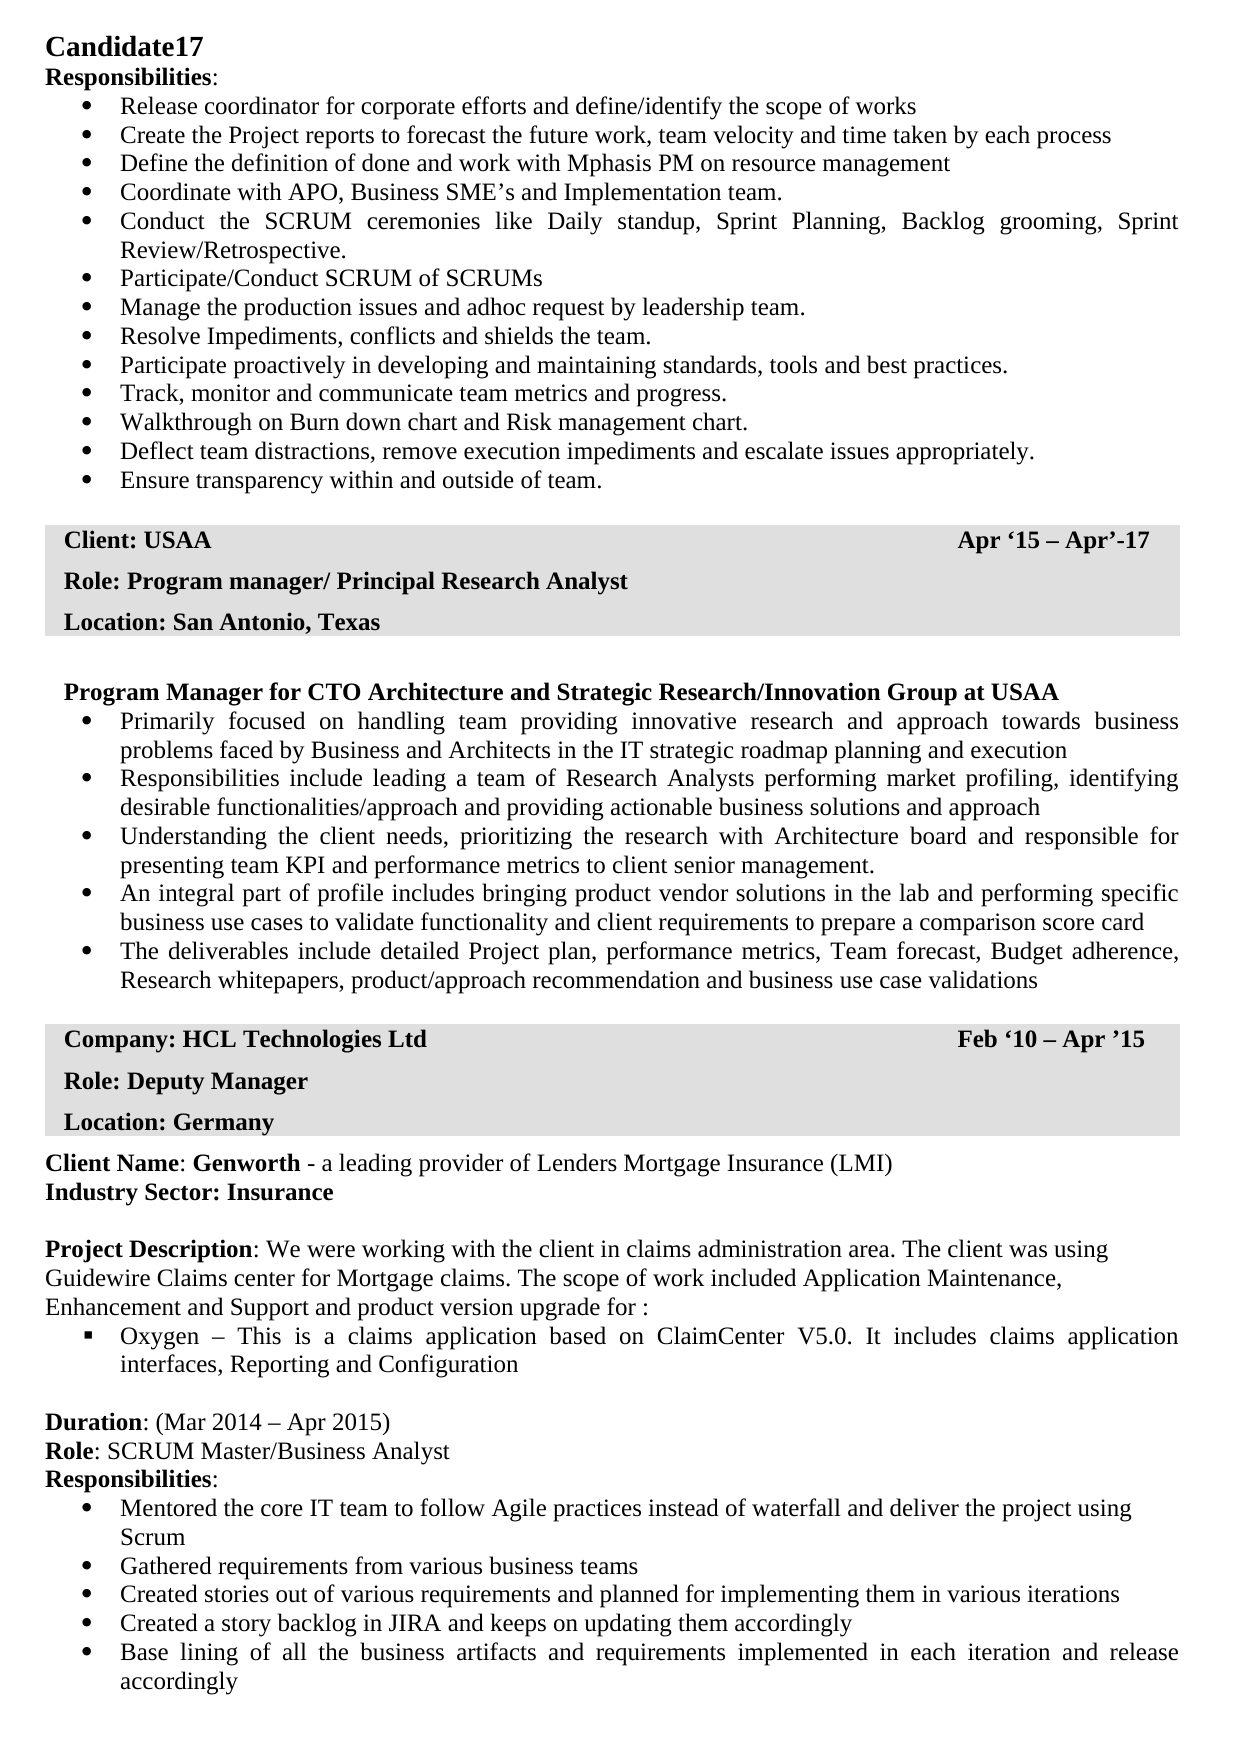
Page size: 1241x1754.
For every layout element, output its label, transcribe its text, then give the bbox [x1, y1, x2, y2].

list Created stories out of various requirements and planned for implementing them in various iterations [82, 1579, 1180, 1608]
list Deflect team distractions, remove execution impediments and escalate issues appropriately. [82, 436, 1180, 465]
list An integral part of profile includes bringing product vendor solutions in the lab and performing specific business use cases to validate functionality and client requirements to prepare a comparison score card [82, 878, 1180, 936]
list Define the definition of done and work with Mphasis PM on resource management [82, 148, 1180, 177]
list Manage the production issues and adhoc request by leadership team. [82, 292, 1180, 321]
text Role: Program manager/ Principal Research Analyst [45, 566, 1180, 595]
text Location: San Antonio, Texas [45, 607, 1180, 636]
list Walkthrough on Burn down chart and Risk management chart. [82, 407, 1180, 436]
text Company: HCL Technologies Ltd Feb ‘10 – Apr ’15 [45, 1024, 1180, 1053]
text Responsibilities: [45, 62, 1180, 91]
text Program Manager for CTO Architecture and Strategic Research/Innovation Group at USAA [45, 677, 1184, 706]
list Gathered requirements from various business teams [82, 1551, 1180, 1579]
list Oxygen – This is a claims application based on ClaimCenter V5.0. It includes claims application interfaces, Reporting and Configuration [82, 1321, 1180, 1378]
list Ensure transparency within and outside of team. [82, 465, 1180, 493]
text Client Name: Genworth - a leading provider of Lenders Mortgage Insurance (LMI) [45, 1148, 1180, 1177]
text Role: SCRUM Master/Business Analyst [45, 1436, 1180, 1464]
text Duration: (Mar 2014 – Apr 2015) [45, 1407, 1180, 1436]
text Location: Germany [45, 1107, 1180, 1136]
list Resolve Impediments, conflicts and shields the team. [82, 321, 1180, 350]
list Mentored the core IT team to follow Agile practices instead of waterfall and deliver the project using Scrum [82, 1493, 1180, 1551]
list Primarily focused on handling team providing innovative research and approach towards business problems faced by Business and Architects in the IT strategic roadmap planning and execution [82, 706, 1180, 763]
list Release coordinator for corporate efforts and define/identify the scope of works [82, 91, 1180, 120]
text Project Description: We were working with the client in claims administration area. The client was using Guidewire Claims center for Mortgage claims. The scope of work included Application Maintenance, Enhancement and Support and product version upgrade for : [45, 1234, 1180, 1321]
list Create the Project reports to forecast the future work, team velocity and time taken by each process [82, 120, 1180, 148]
text Industry Sector: Insurance [45, 1177, 1180, 1206]
list Coordinate with APO, Business SME’s and Implementation team. [82, 177, 1180, 206]
text Role: Deputy Manager [45, 1066, 1180, 1094]
list Track, monitor and communicate team metrics and progress. [82, 378, 1180, 407]
list Created a story backlog in JIRA and keeps on updating them accordingly [82, 1608, 1180, 1637]
list Participate/Conduct SCRUM of SCRUMs [82, 263, 1180, 292]
list Conduct the SCRUM ceremonies like Daily standup, Sprint Planning, Backlog grooming, Sprint Review/Retrospective. [82, 206, 1180, 263]
list Understanding the client needs, prioritizing the research with Architecture board and responsible for presenting team KPI and performance metrics to client senior management. [82, 821, 1180, 878]
list The deliverables include detailed Project plan, performance metrics, Team forecast, Budget adherence, Research whitepapers, product/approach recommendation and business use case validations [82, 936, 1180, 993]
text Responsibilities: [45, 1464, 1180, 1493]
list Participate proactively in developing and maintaining standards, tools and best practices. [82, 350, 1180, 378]
list Responsibilities include leading a team of Research Analysts performing market profiling, identifying desirable functionalities/approach and providing actionable business solutions and approach [82, 763, 1180, 821]
list Base lining of all the business artifacts and requirements implemented in each iteration and release accordingly [82, 1637, 1180, 1694]
text Client: USAA Apr ‘15 – Apr’-17 [45, 525, 1180, 553]
